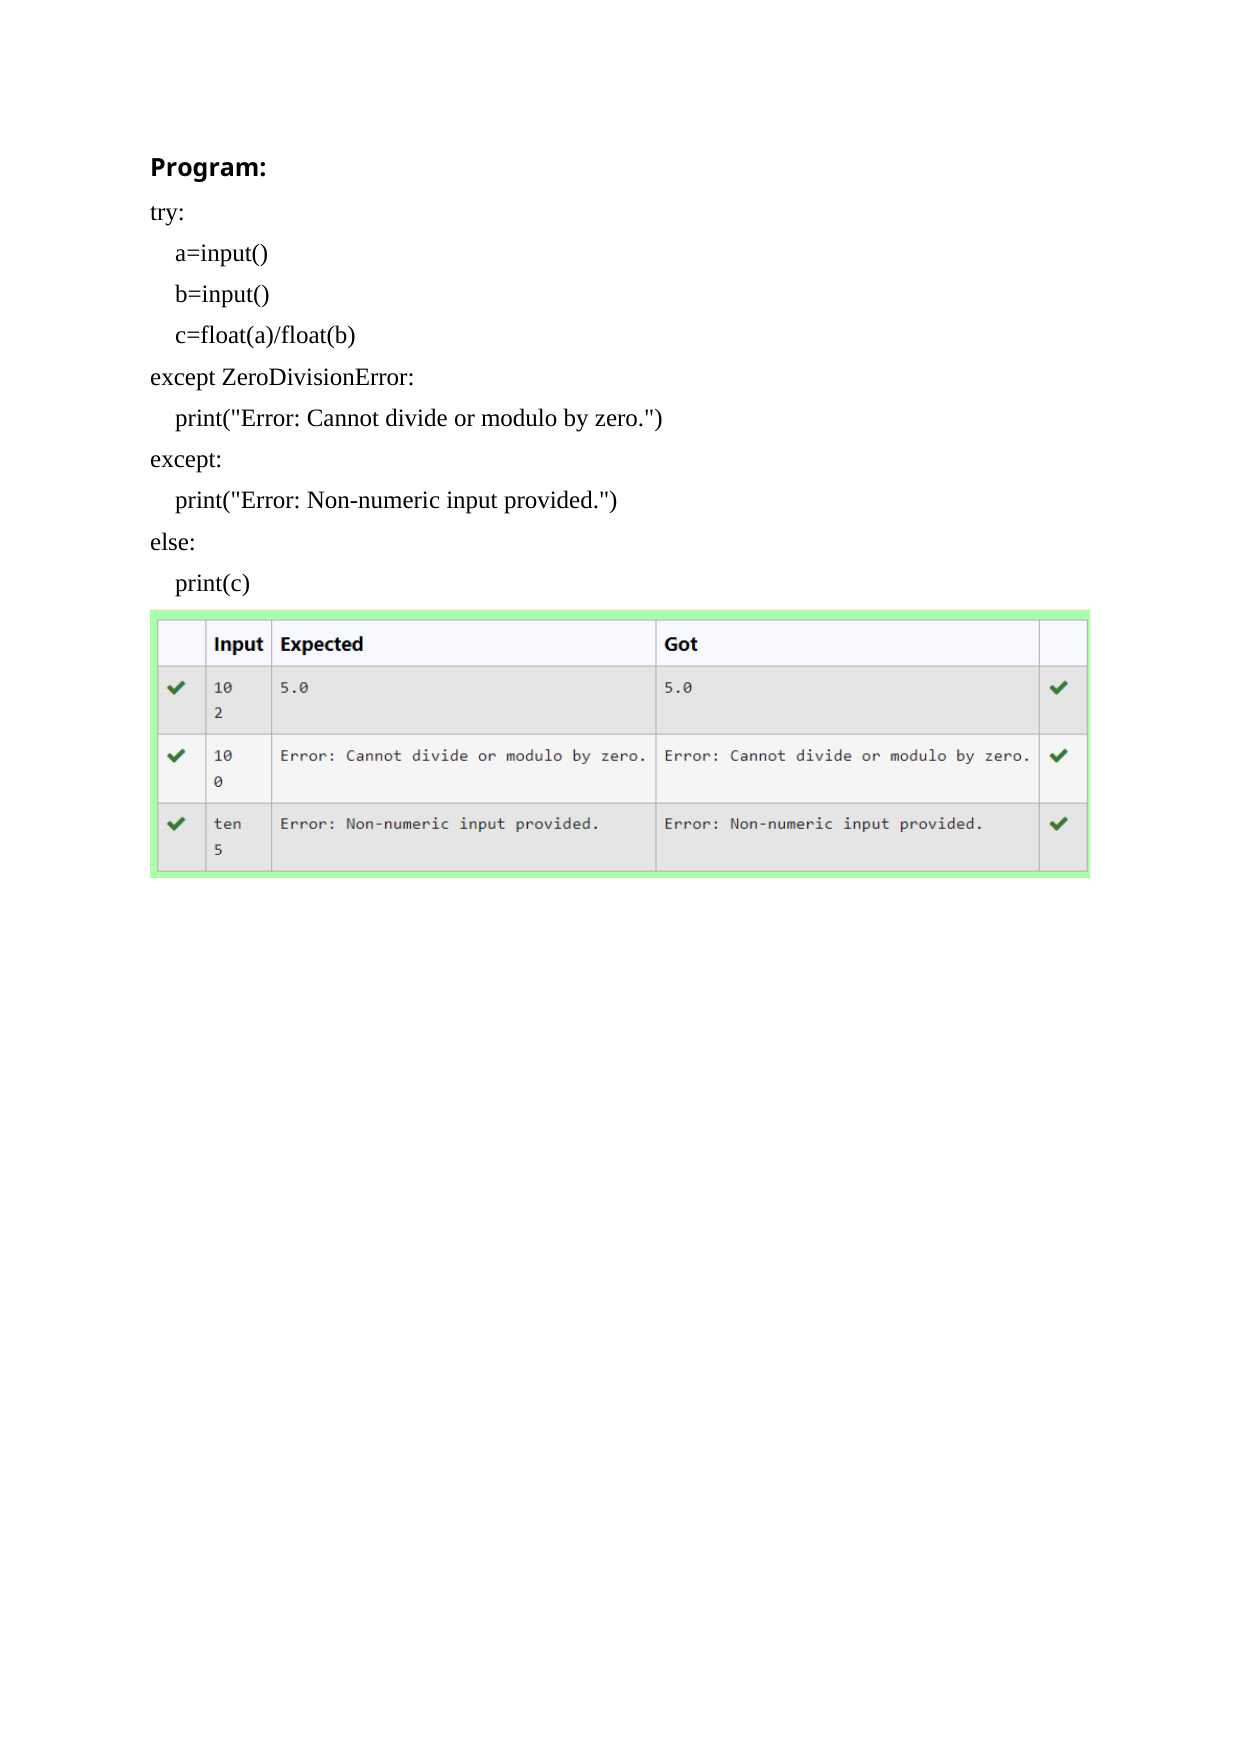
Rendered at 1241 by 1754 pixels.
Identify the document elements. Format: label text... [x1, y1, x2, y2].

text except: [150, 444, 1090, 473]
text else: [150, 527, 1090, 555]
text print("Error: Cannot divide or modulo by zero.") [150, 403, 1090, 432]
text try: [150, 197, 1090, 225]
text print(c) [150, 568, 1090, 597]
text b=input() [150, 279, 1090, 308]
text Program: [150, 150, 1090, 184]
text a=input() [150, 238, 1090, 267]
picture [150, 609, 1091, 878]
text except ZeroDivisionError: [150, 362, 1090, 390]
text print("Error: Non-numeric input provided.") [150, 485, 1090, 514]
text c=float(a)/float(b) [150, 320, 1090, 349]
